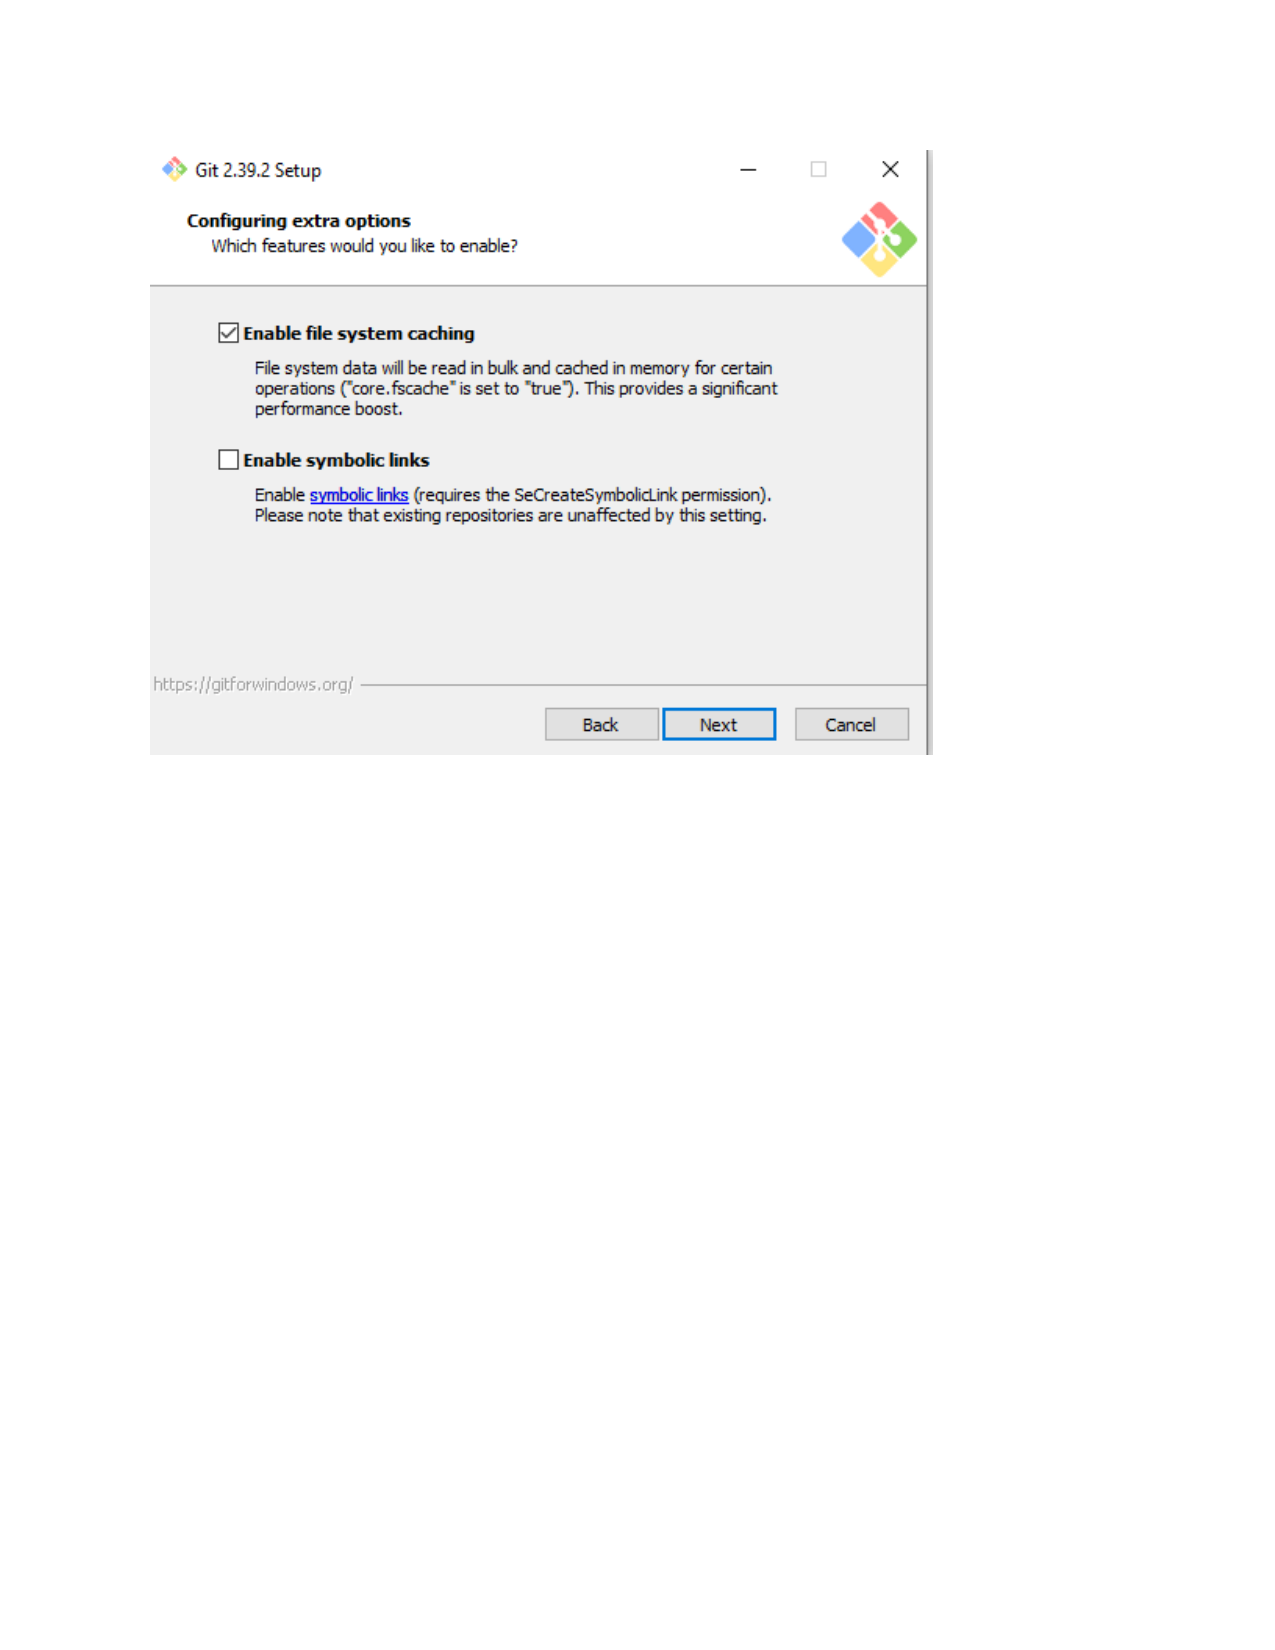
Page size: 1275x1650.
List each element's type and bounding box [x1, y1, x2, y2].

picture [150, 150, 933, 755]
